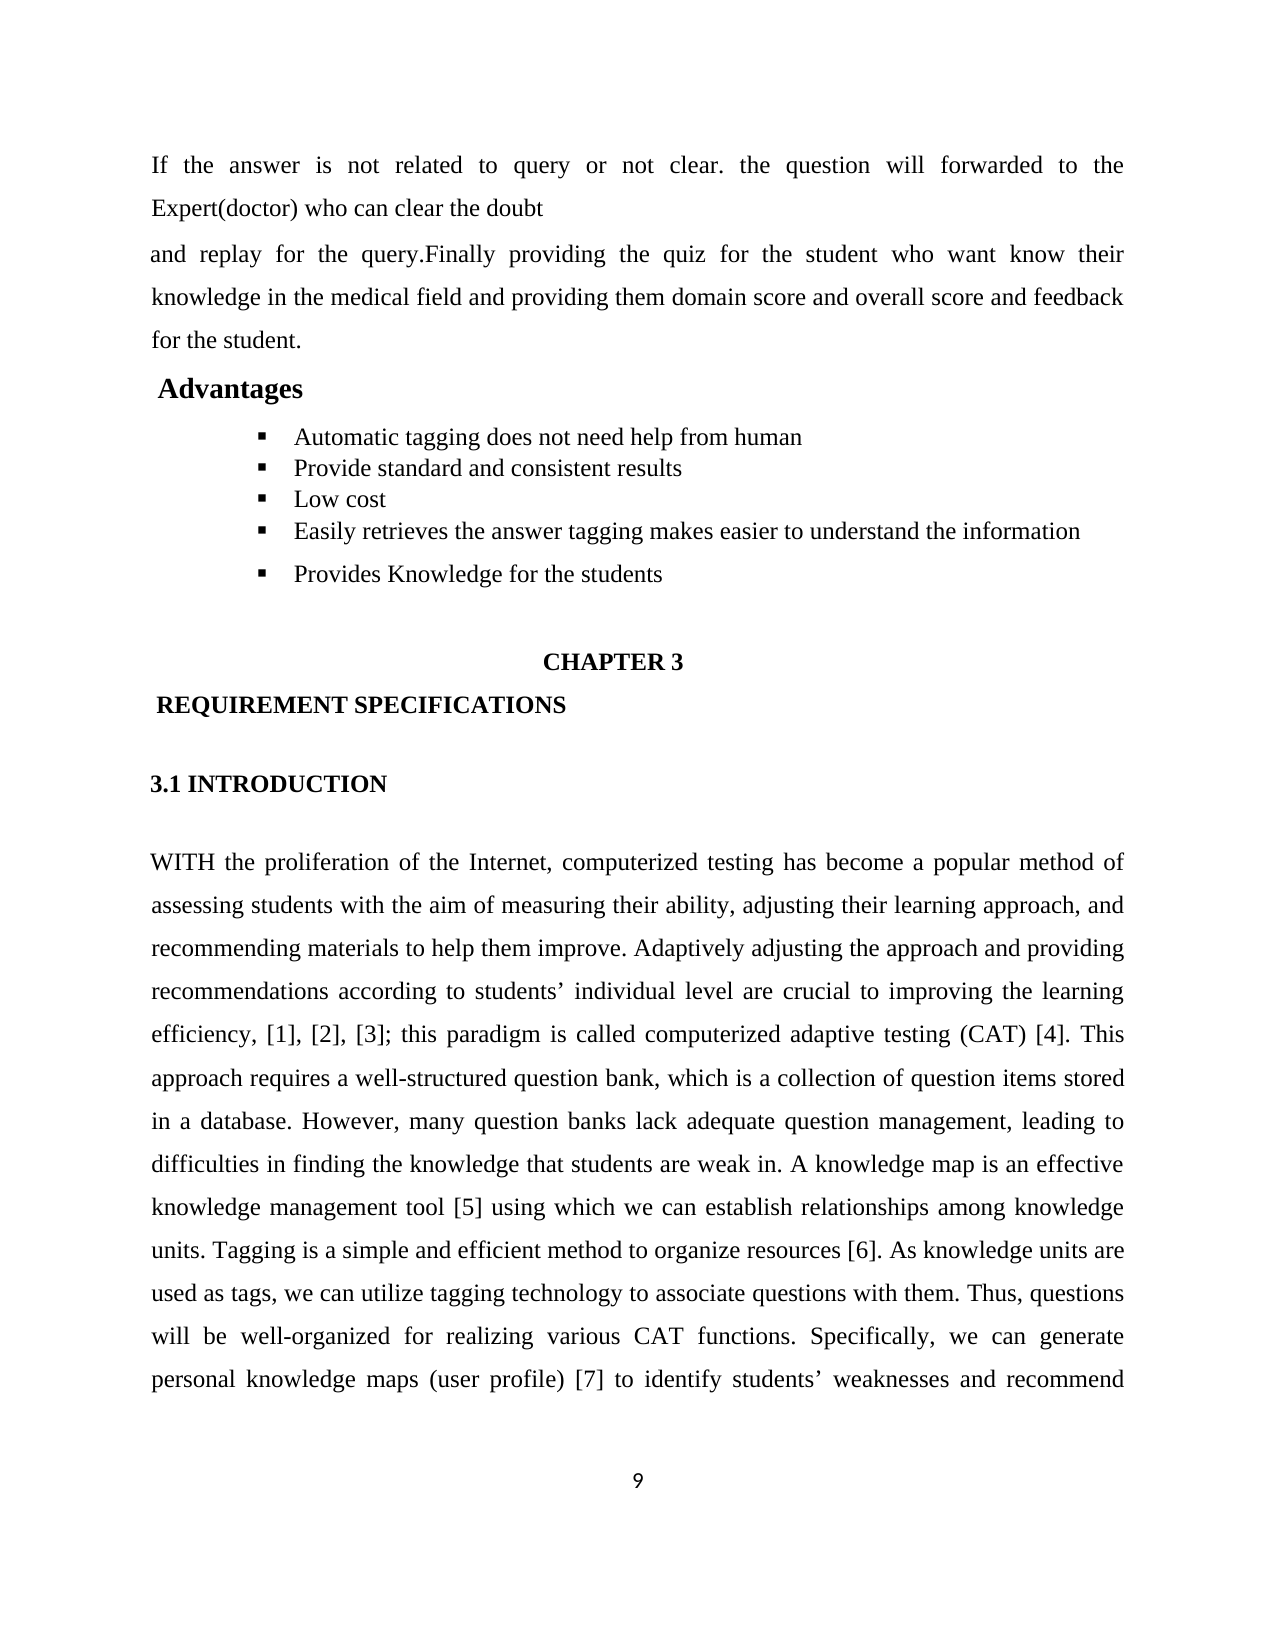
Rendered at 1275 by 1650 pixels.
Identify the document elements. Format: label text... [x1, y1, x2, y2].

text CHAPTER 3 [150, 647, 1136, 675]
list Automatic tagging does not need help from human [256, 422, 1136, 451]
list Low cost [256, 484, 1125, 513]
text and replay for the query.Finally providing the quiz for the student who want know their knowledge in the medical field and providing them domain score and overall score and feedback for the student. [150, 239, 1125, 353]
text Advantages [150, 371, 1136, 405]
text 3.1 INTRODUCTION [150, 769, 1136, 797]
list Provide standard and consistent results [256, 453, 1125, 482]
list Provides Knowledge for the students [256, 559, 1125, 588]
text REQUIREMENT SPECIFICATIONS [150, 690, 1136, 719]
list Easily retrieves the answer tagging makes easier to understand the information [256, 516, 1125, 545]
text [150, 847, 1125, 1393]
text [150, 150, 1125, 222]
